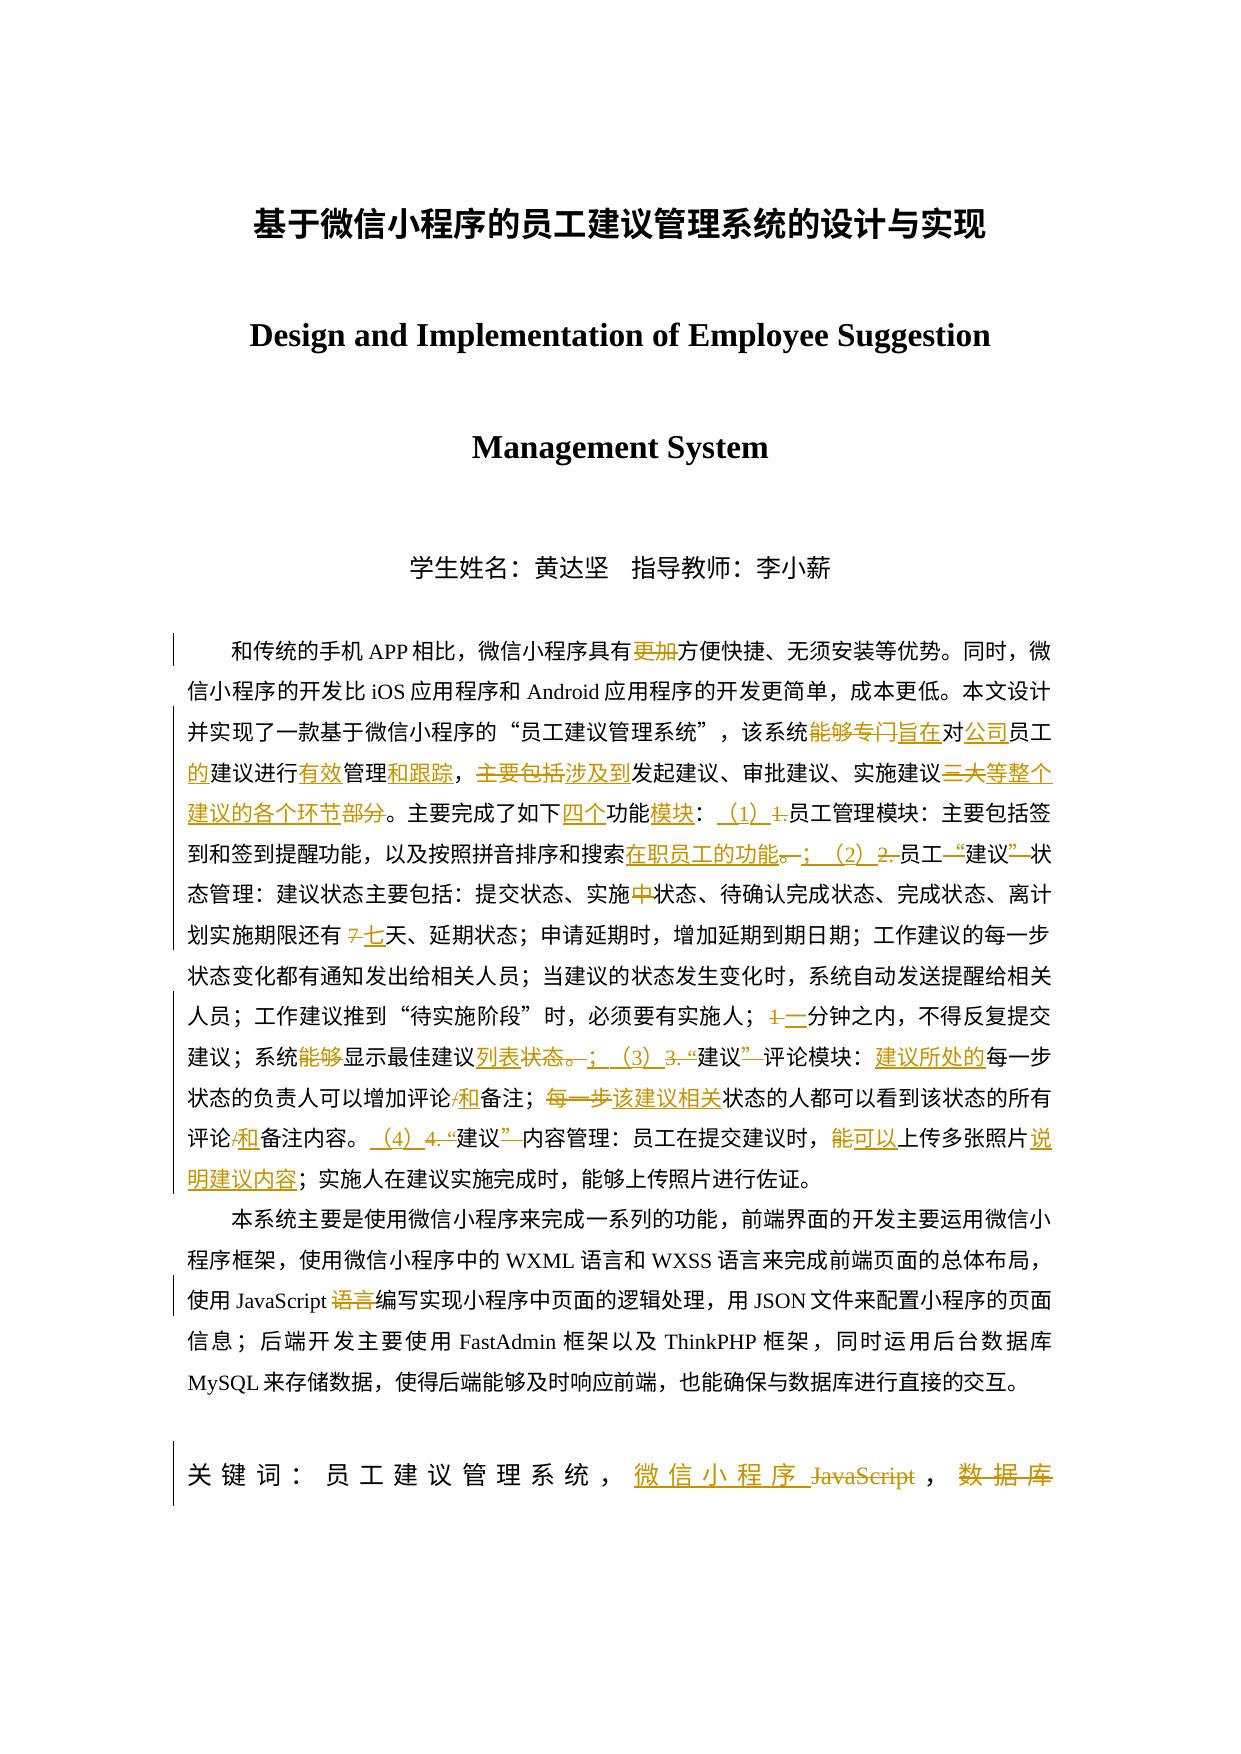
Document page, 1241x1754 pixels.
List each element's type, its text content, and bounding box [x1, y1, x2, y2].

text 和传统的手机APP相比，微信小程序具有方便快捷、无须安装等优势。同时，微信小程序的开发比iOS应用程序和Android应用程序的开发更简单，成本更低。本文设计并实现了一款基于微信小程序的“员工建议管理系统”，该系统对员工建议进行管理，发起建议、审批建议、实施建议。主要完成了如下功能：员工管理模块：主要包括签到和签到提醒功能，以及按照拼音排序和搜索员工建议状态管理：建议状态主要包括：提交状态、实施状态、待确认完成状态、完成状态、离计划实施期限还有天、延期状态；申请延期时，增加延期到期日期；工作建议的每一步状态变化都有通知发出给相关人员；当建议的状态发生变化时，系统自动发送提醒给相关人员；工作建议推到“待实施阶段”时，必须要有实施人；分钟之内，不得反复提交建议；系统显示最佳建议建议评论模块：每一步状态的负责人可以增加评论备注；状态的人都可以看到该状态的所有评论备注内容。建议内容管理：员工在提交建议时，上传多张照片；实施人在建议实施完成时，能够上传照片进行佐证。 [187, 633, 1053, 1194]
text 学生姓名：黄达坚 指导教师：李小薪 [187, 534, 1053, 599]
subtitle 基于微信小程序的员工建议管理系统的设计与实现 Design and Implementation of Employee Suggestion Management System [187, 189, 1053, 479]
text 关键词：员工建议管理系统，，，FastAdmin，ThinkPHP [187, 1441, 1053, 1506]
